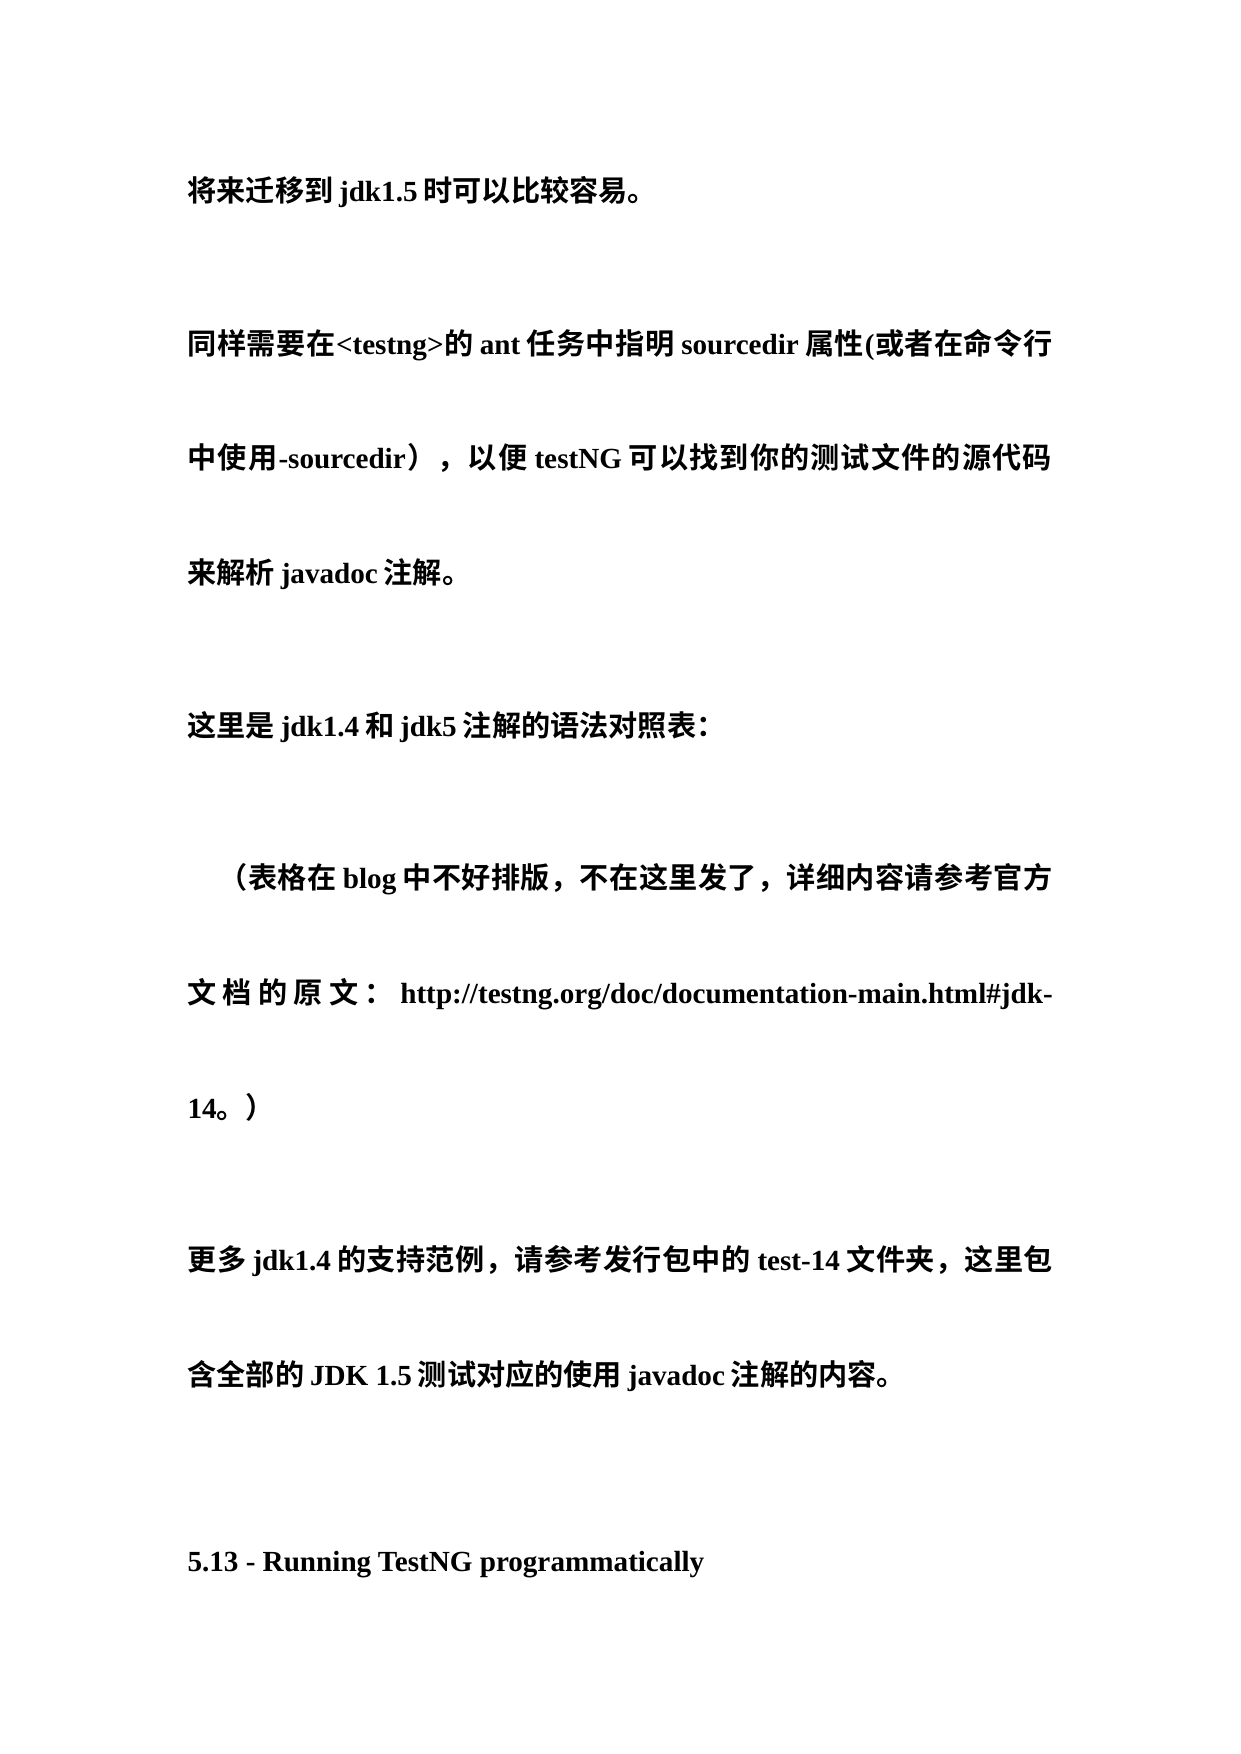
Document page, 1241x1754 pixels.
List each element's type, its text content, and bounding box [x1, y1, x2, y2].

text 同样需要在<testng>的ant任务中指明sourcedir属性(或者在命令行中使用-sourcedir），以便testNG可以找到你的测试文件的源代码来解析javadoc注解。 [187, 303, 1053, 609]
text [187, 151, 1053, 227]
text 5.13 - Running TestNG programmatically [187, 1542, 1053, 1580]
text 这里是jdk1.4和jdk5注解的语法对照表： [187, 685, 1053, 762]
text 更多jdk1.4的支持范例，请参考发行包中的test-14文件夹，这里包含全部的JDK 1.5测试对应的使用javadoc注解的内容。 [187, 1220, 1053, 1411]
text （表格在blog中不好排版，不在这里发了，详细内容请参考官方文档的原文：http://testng.org/doc/documentation-main.html#jdk-14。） [187, 838, 1053, 1144]
